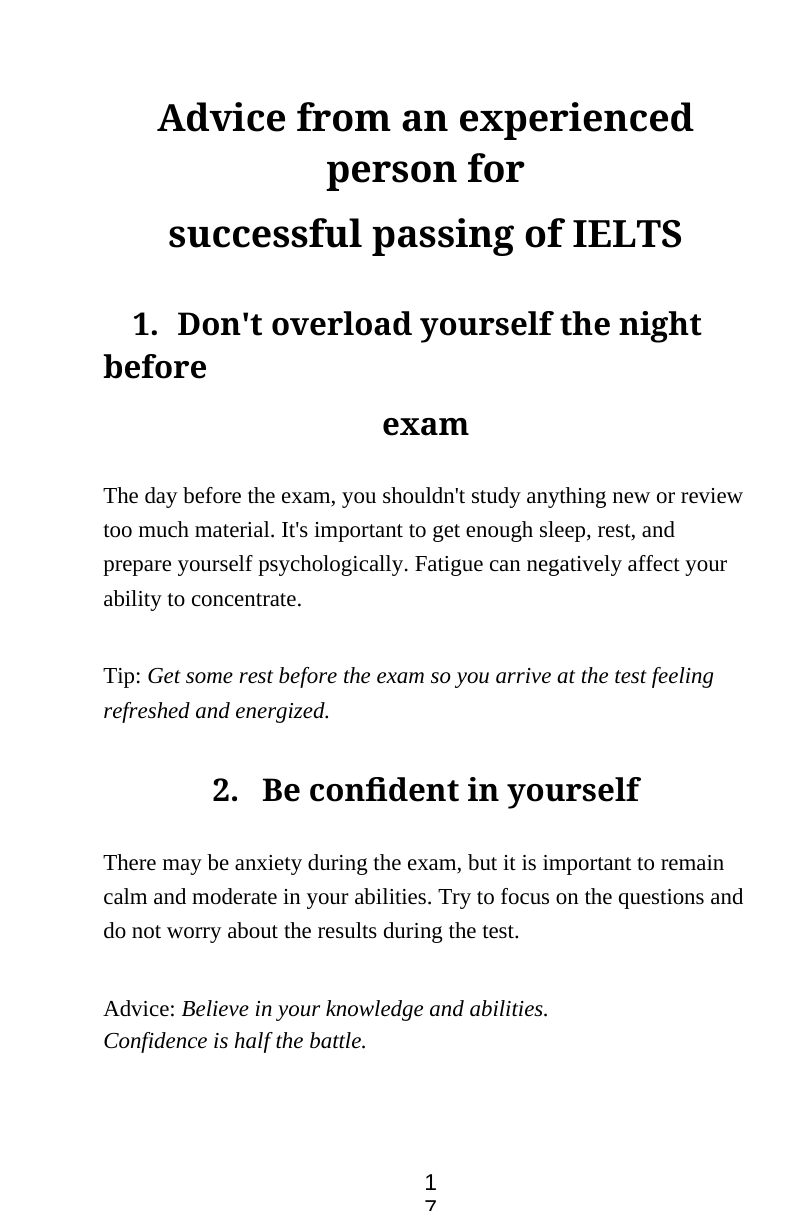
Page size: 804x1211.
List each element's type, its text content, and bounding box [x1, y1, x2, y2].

text Advice: Believe in your knowledge and abilities. [103, 995, 748, 1021]
subtitle exam [103, 402, 748, 445]
text The day before the exam, you shouldn't study anything new or review too much material. It's important to get enough sleep, rest, and prepare yourself psychologically. Fatigue can negatively affect your ability to concentrate. [103, 482, 748, 611]
text Tip: Get some rest before the exam so you arrive at the test feeling refreshed and energized. [103, 663, 748, 723]
text Confidence is half the battle. [103, 1027, 748, 1054]
subtitle Don't overload yourself the night before [103, 302, 748, 387]
subtitle successful passing of IELTS [103, 207, 748, 258]
subtitle Advice from an experienced person for [103, 91, 748, 193]
subtitle Be confident in yourself [103, 768, 748, 811]
text There may be anxiety during the exam, but it is important to remain calm and moderate in your abilities. Try to focus on the questions and do not worry about the results during the test. [103, 848, 748, 943]
